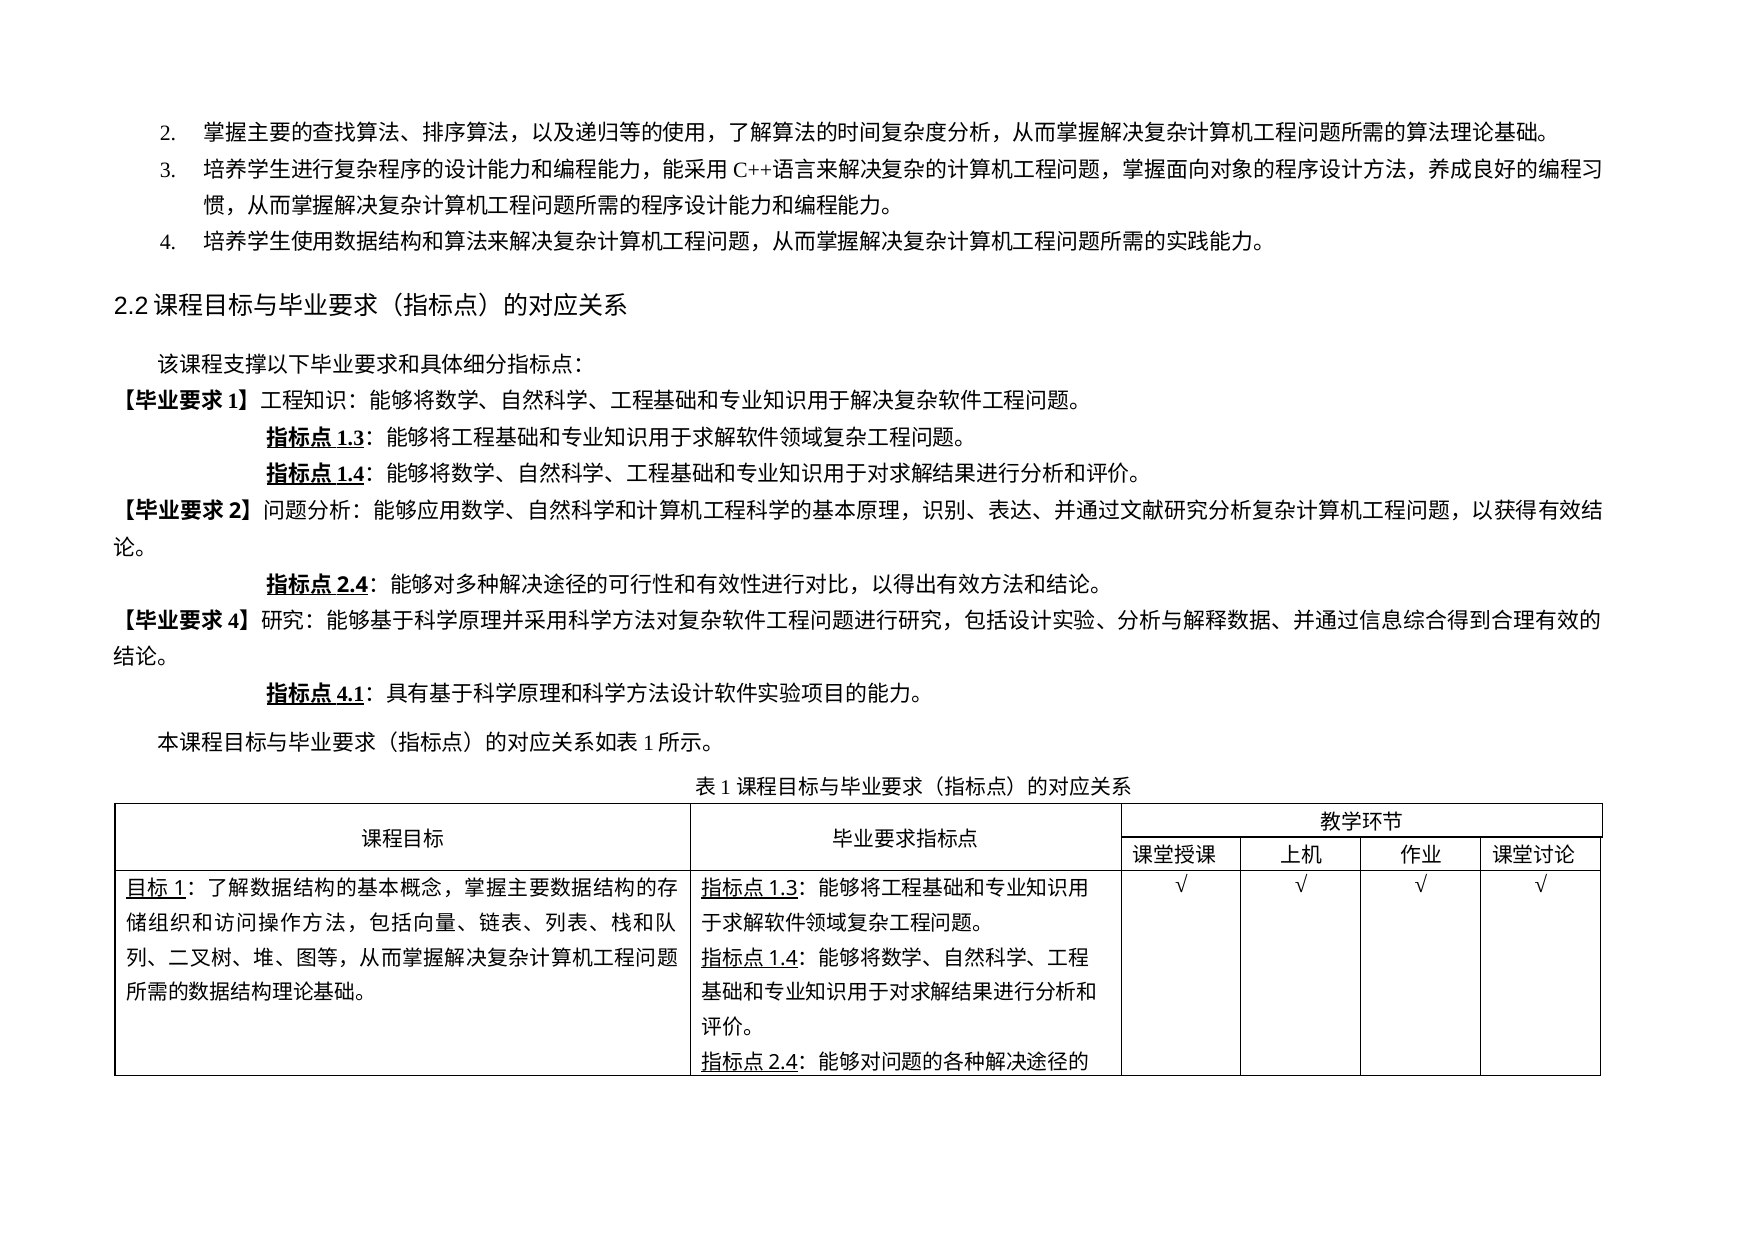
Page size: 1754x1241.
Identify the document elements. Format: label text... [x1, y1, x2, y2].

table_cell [116, 871, 690, 1075]
text 本课程目标与毕业要求（指标点）的对应关系如表1所示。 [113, 724, 1604, 756]
table_cell 上机 [1241, 838, 1360, 870]
list 掌握主要的查找算法、排序算法，以及递归等的使用，了解算法的时间复杂度分析，从而掌握解决复杂计算机工程问题所需的算法理论基础。 [159, 115, 1604, 147]
text 2.2课程目标与毕业要求（指标点）的对应关系 [113, 286, 1604, 322]
list 培养学生进行复杂程序的设计能力和编程能力，能采用C++语言来解决复杂的计算机工程问题，掌握面向对象的程序设计方法，养成良好的编程习惯，从而掌握解决复杂计算机工程问题所需的程序设计能力和编程能力。 [159, 152, 1604, 219]
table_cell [691, 871, 1121, 1075]
table_cell √ [1481, 871, 1600, 1075]
list 培养学生使用数据结构和算法来解决复杂计算机工程问题，从而掌握解决复杂计算机工程问题所需的实践能力。 [159, 224, 1604, 256]
table_cell 课堂讨论 [1481, 838, 1600, 870]
text 指标点4.1：具有基于科学原理和科学方法设计软件实验项目的能力。 [267, 676, 1604, 707]
text 【毕业要求1】工程知识：能够将数学、自然科学、工程基础和专业知识用于解决复杂软件工程问题。 [113, 383, 1604, 415]
table_cell 课堂授课 [1122, 838, 1240, 870]
table_cell 作业 [1361, 838, 1480, 870]
text 指标点2.4：能够对多种解决途径的可行性和有效性进行对比，以得出有效方法和结论。 [267, 567, 1604, 598]
text 【毕业要求2】问题分析：能够应用数学、自然科学和计算机工程科学的基本原理，识别、表达、并通过文献研究分析复杂计算机工程问题，以获得有效结论。 [113, 492, 1604, 562]
table_cell √ [1122, 871, 1240, 1075]
table_header 课程目标 [116, 804, 690, 870]
table_cell √ [1361, 871, 1480, 1075]
table_header 毕业要求指标点 [691, 804, 1121, 870]
text 【毕业要求4】研究：能够基于科学原理并采用科学方法对复杂软件工程问题进行研究，包括设计实验、分析与解释数据、并通过信息综合得到合理有效的结论。 [113, 603, 1604, 671]
table_header 教学环节 [1122, 804, 1602, 836]
text 该课程支撑以下毕业要求和具体细分指标点： [113, 347, 1604, 378]
list 表1 课程目标与毕业要求（指标点）的对应关系 [223, 761, 1604, 803]
text 指标点1.4：能够将数学、自然科学、工程基础和专业知识用于对求解结果进行分析和评价。 [267, 456, 1604, 488]
table_cell √ [1241, 871, 1360, 1075]
text 指标点1.3：能够将工程基础和专业知识用于求解软件领域复杂工程问题。 [267, 419, 1604, 451]
